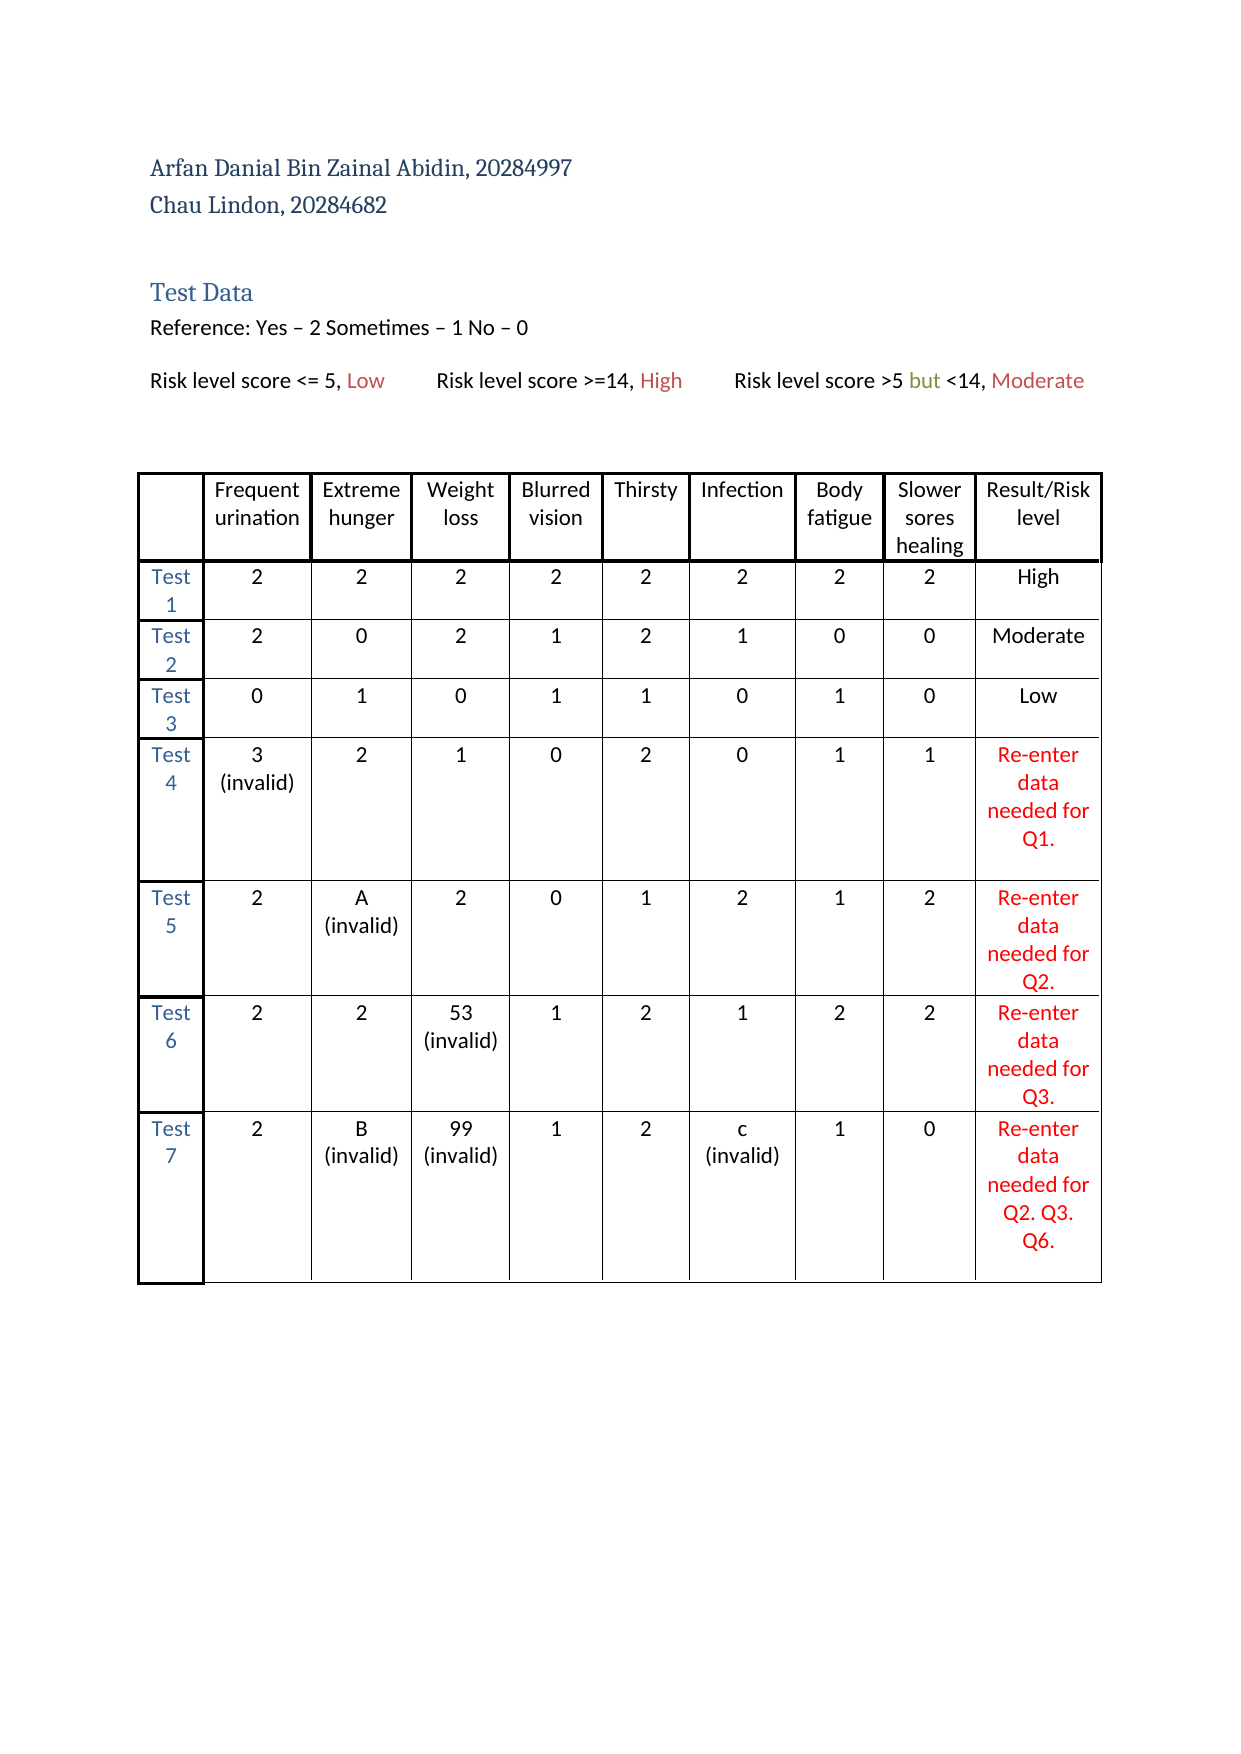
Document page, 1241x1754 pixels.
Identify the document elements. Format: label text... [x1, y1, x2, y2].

table_cell 0 [796, 620, 883, 678]
table_cell A (invalid) [312, 881, 411, 995]
table_cell 2 [690, 563, 795, 618]
table_cell 2 [205, 881, 311, 995]
table_cell Test 3 [140, 681, 202, 737]
table_cell 99 (invalid) [412, 1112, 509, 1282]
table_cell High [976, 559, 1101, 618]
table_cell 1 [603, 881, 689, 995]
table_cell 0 [884, 1112, 975, 1282]
table_cell 0 [884, 620, 975, 678]
table_cell 1 [796, 679, 883, 737]
table_header Frequent urination [205, 475, 309, 559]
text Reference: Yes – 2 Sometimes – 1 No – 0 [150, 313, 1090, 341]
table_cell 0 [205, 679, 311, 737]
subtitle Chau Lindon, 20284682 [150, 191, 1090, 220]
table_header Infection [691, 475, 794, 559]
table_cell 2 [510, 563, 602, 618]
table_cell Test 4 [140, 740, 202, 880]
table_cell 0 [412, 679, 509, 737]
table_cell Re-enter data needed for Q2. [976, 880, 1101, 995]
table_cell Test 5 [140, 883, 202, 995]
table_header Weight loss [413, 475, 508, 559]
table_cell Test 2 [140, 622, 202, 678]
table_cell 1 [510, 679, 602, 737]
table_cell 1 [510, 1112, 602, 1282]
table_cell 0 [690, 738, 795, 880]
table_cell Moderate [976, 619, 1101, 678]
table_cell 1 [312, 679, 411, 737]
table_header Result/Risk level [977, 475, 1100, 559]
table_cell 2 [884, 996, 975, 1111]
table_cell Re-enter data needed for Q2. Q3. Q6. [975, 1111, 1101, 1282]
table_cell 0 [312, 620, 411, 678]
table_cell 53 (invalid) [412, 996, 509, 1111]
table_cell 1 [690, 620, 795, 678]
table_cell 2 [312, 738, 411, 880]
table_cell 2 [412, 563, 509, 618]
table_cell 3 (invalid) [205, 738, 311, 880]
table_cell 2 [205, 996, 311, 1111]
table_cell 1 [796, 881, 883, 995]
table_cell Re-enter data needed for Q1. [976, 737, 1101, 880]
table_header Slower sores healing [886, 475, 974, 559]
table_cell 2 [603, 563, 689, 618]
table_cell 0 [884, 679, 975, 737]
text Risk level score <= 5, Low Risk level score >=14, High Risk level score >5 but <14, Moderate [150, 366, 1090, 394]
table_header Blurred vision [511, 475, 601, 559]
table_cell 1 [510, 996, 602, 1111]
table_cell 0 [510, 881, 602, 995]
table_cell Test 6 [140, 999, 202, 1111]
table_cell 2 [312, 996, 411, 1111]
table_cell 1 [412, 738, 509, 880]
table_cell 1 [796, 738, 883, 880]
table_cell 2 [690, 881, 795, 995]
table_cell 2 [412, 620, 509, 678]
table_cell 2 [602, 1112, 689, 1282]
table_cell 2 [884, 881, 975, 995]
table_cell 2 [205, 620, 311, 678]
table_cell c (invalid) [690, 1112, 795, 1282]
table_cell 2 [796, 996, 883, 1111]
table_cell Low [976, 678, 1101, 737]
table_cell 0 [510, 738, 602, 880]
table_cell Test 7 [140, 1114, 202, 1282]
table_cell 2 [205, 1112, 311, 1282]
table_cell Re-enter data needed for Q3. [976, 995, 1101, 1111]
table_header [140, 475, 202, 559]
table_cell 2 [884, 563, 975, 618]
table_cell 2 [312, 563, 411, 618]
table_cell 2 [603, 996, 689, 1111]
table_cell 2 [796, 563, 883, 618]
table_cell B (invalid) [311, 1112, 412, 1282]
table_cell 1 [795, 1112, 884, 1282]
table_header Thirsty [604, 475, 688, 559]
table_cell 2 [205, 563, 311, 618]
table_cell 1 [603, 679, 689, 737]
table_cell 2 [603, 620, 689, 678]
table_header Extreme hunger [313, 475, 410, 559]
table_header Body fatigue [797, 475, 882, 559]
table_cell 1 [884, 738, 975, 880]
table_cell Test 1 [140, 563, 202, 618]
table_cell 0 [690, 679, 795, 737]
table_cell 2 [412, 881, 509, 995]
table_cell 2 [603, 738, 689, 880]
subtitle Test Data [150, 277, 1090, 308]
table_cell 1 [690, 996, 795, 1111]
table_cell 1 [510, 620, 602, 678]
subtitle Arfan Danial Bin Zainal Abidin, 20284997 [150, 154, 1090, 183]
